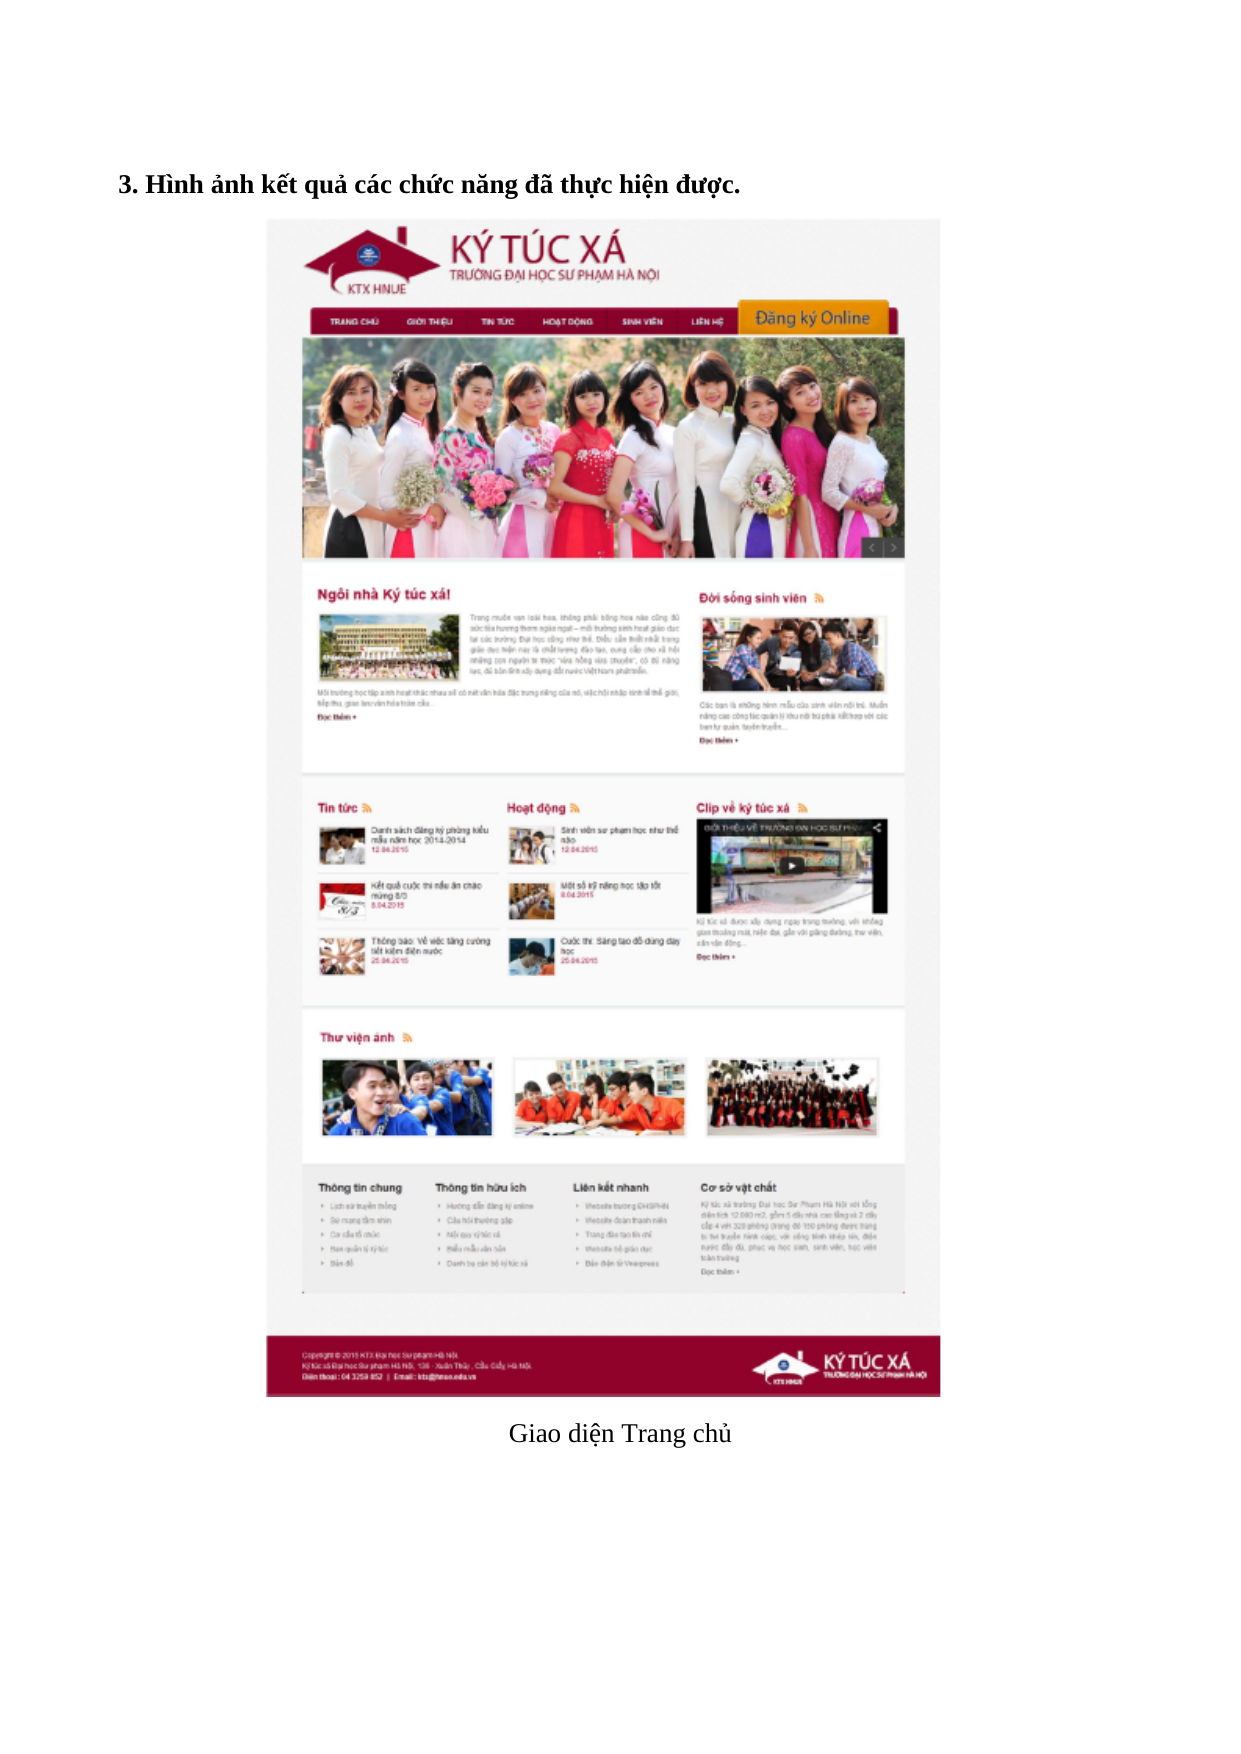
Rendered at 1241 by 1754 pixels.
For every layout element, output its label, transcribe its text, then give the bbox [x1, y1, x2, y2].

picture [265, 218, 941, 1397]
text 3. Hình ảnh kết quả các chức năng đã thực hiện được. [118, 168, 1122, 199]
